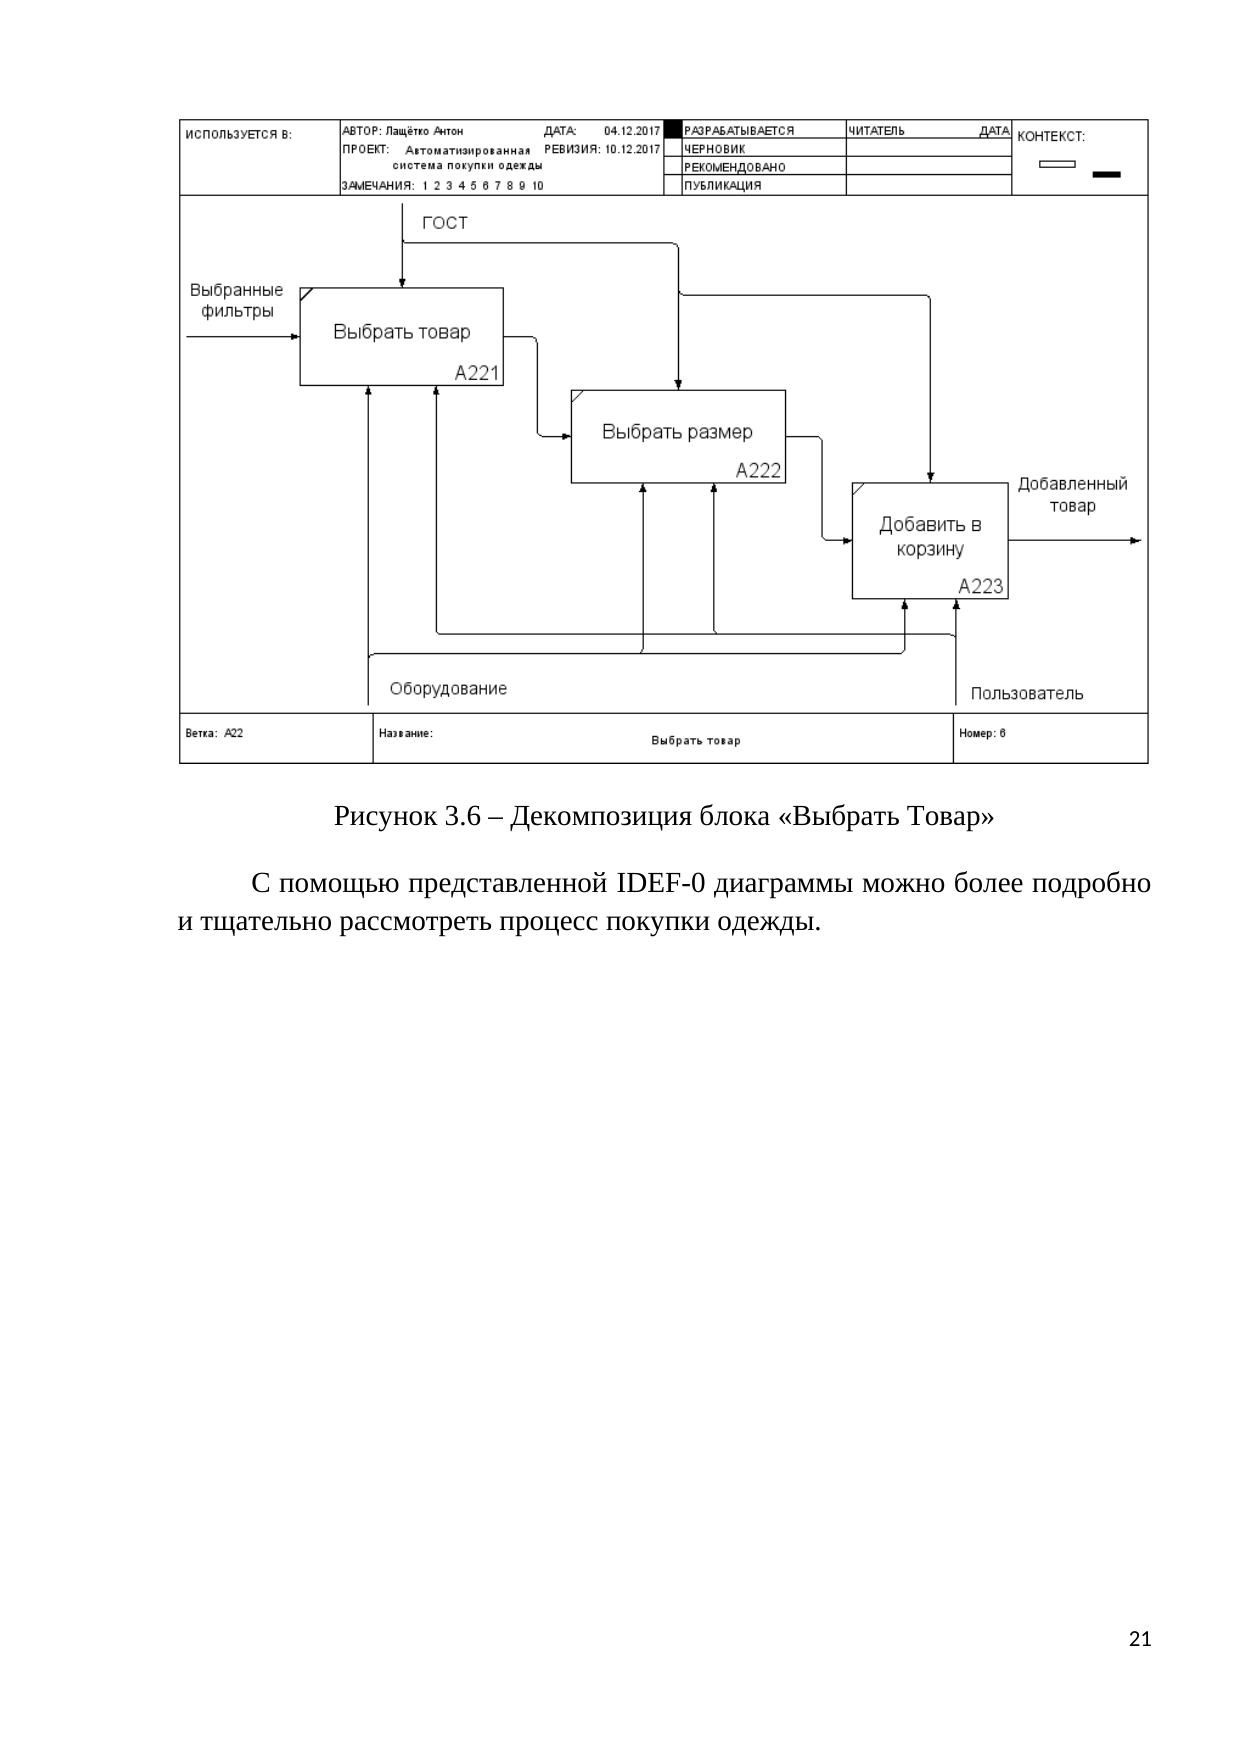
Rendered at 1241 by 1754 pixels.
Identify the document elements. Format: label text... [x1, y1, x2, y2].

text С помощью представленной IDEF-0 диаграммы можно более подробно и тщательно рассмотреть процесс покупки одежды. [177, 865, 1152, 937]
text Рисунок 3.6 – Декомпозиция блока «Выбрать Товар» [177, 798, 1152, 831]
picture [178, 118, 1150, 764]
